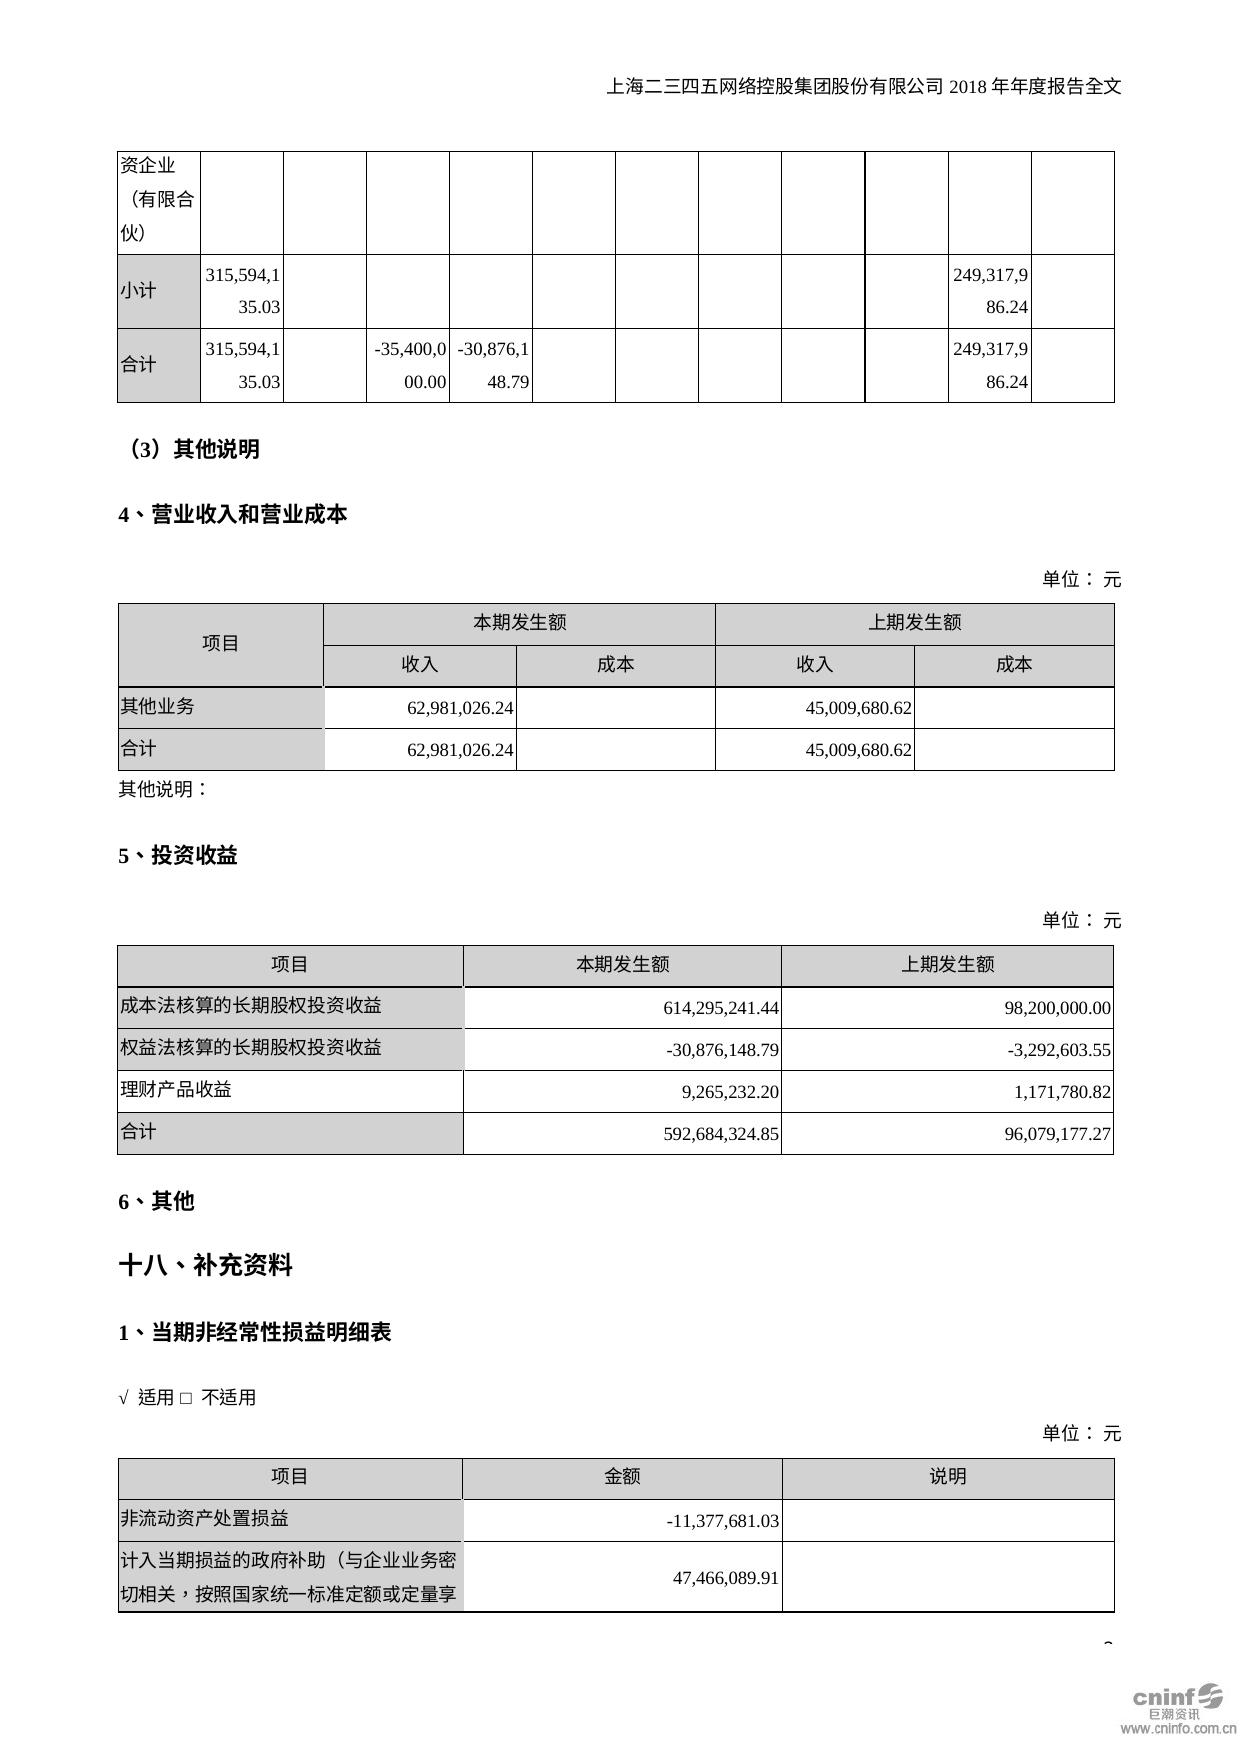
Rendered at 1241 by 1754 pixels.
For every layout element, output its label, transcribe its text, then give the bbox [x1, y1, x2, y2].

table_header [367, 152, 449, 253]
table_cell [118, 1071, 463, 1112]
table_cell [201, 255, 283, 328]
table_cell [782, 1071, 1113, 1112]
text √ 适用 □ 不适用 [118, 1384, 1240, 1410]
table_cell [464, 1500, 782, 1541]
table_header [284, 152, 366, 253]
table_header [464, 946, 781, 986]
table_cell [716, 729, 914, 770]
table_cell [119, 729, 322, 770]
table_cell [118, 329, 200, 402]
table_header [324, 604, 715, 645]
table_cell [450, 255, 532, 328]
picture [1115, 1680, 1240, 1737]
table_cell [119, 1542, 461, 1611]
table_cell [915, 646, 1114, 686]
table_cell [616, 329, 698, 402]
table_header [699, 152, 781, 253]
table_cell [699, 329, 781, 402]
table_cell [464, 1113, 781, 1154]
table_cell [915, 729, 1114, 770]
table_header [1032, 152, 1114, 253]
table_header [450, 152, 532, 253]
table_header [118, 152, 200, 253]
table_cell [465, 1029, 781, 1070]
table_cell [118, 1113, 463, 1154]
text 单位： 元 [118, 1420, 1122, 1446]
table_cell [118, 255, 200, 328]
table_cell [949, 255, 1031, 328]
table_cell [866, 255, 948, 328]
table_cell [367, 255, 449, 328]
text 其他说明： [118, 777, 1240, 802]
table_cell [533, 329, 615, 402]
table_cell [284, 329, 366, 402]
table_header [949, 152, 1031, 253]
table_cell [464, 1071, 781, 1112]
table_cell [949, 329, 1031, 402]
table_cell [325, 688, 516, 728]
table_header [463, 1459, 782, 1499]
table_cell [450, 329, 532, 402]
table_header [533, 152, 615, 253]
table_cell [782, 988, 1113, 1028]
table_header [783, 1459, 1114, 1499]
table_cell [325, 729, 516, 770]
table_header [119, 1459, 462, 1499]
subtitle 4、营业收入和营业成本 [118, 499, 1240, 528]
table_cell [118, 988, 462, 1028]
subtitle （3）其他说明 [118, 434, 1240, 464]
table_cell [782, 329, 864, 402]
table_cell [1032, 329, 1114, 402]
subtitle 6、其他 [118, 1186, 1240, 1216]
text 单位： 元 [118, 907, 1122, 933]
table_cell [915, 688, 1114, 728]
text 单位： 元 [118, 566, 1122, 592]
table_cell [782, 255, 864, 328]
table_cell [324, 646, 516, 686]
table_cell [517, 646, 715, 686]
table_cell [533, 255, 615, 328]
subtitle 1、当期非经常性损益明细表 [118, 1317, 1240, 1347]
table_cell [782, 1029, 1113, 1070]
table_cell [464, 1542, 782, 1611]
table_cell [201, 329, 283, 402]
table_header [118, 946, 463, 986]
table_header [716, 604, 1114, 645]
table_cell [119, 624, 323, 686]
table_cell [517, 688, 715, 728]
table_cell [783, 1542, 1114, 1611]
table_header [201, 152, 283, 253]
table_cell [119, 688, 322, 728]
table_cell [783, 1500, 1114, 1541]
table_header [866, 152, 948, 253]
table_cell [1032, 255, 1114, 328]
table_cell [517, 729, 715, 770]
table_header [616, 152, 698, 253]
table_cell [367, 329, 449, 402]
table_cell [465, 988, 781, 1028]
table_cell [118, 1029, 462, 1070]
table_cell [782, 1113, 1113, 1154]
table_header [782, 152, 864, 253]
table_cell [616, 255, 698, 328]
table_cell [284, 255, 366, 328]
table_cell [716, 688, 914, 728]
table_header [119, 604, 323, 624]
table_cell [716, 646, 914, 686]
subtitle 5、投资收益 [118, 840, 1240, 870]
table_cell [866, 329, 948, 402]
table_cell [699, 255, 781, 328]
subtitle 十八、补充资料 [118, 1248, 1240, 1282]
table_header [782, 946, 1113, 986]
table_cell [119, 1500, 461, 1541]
